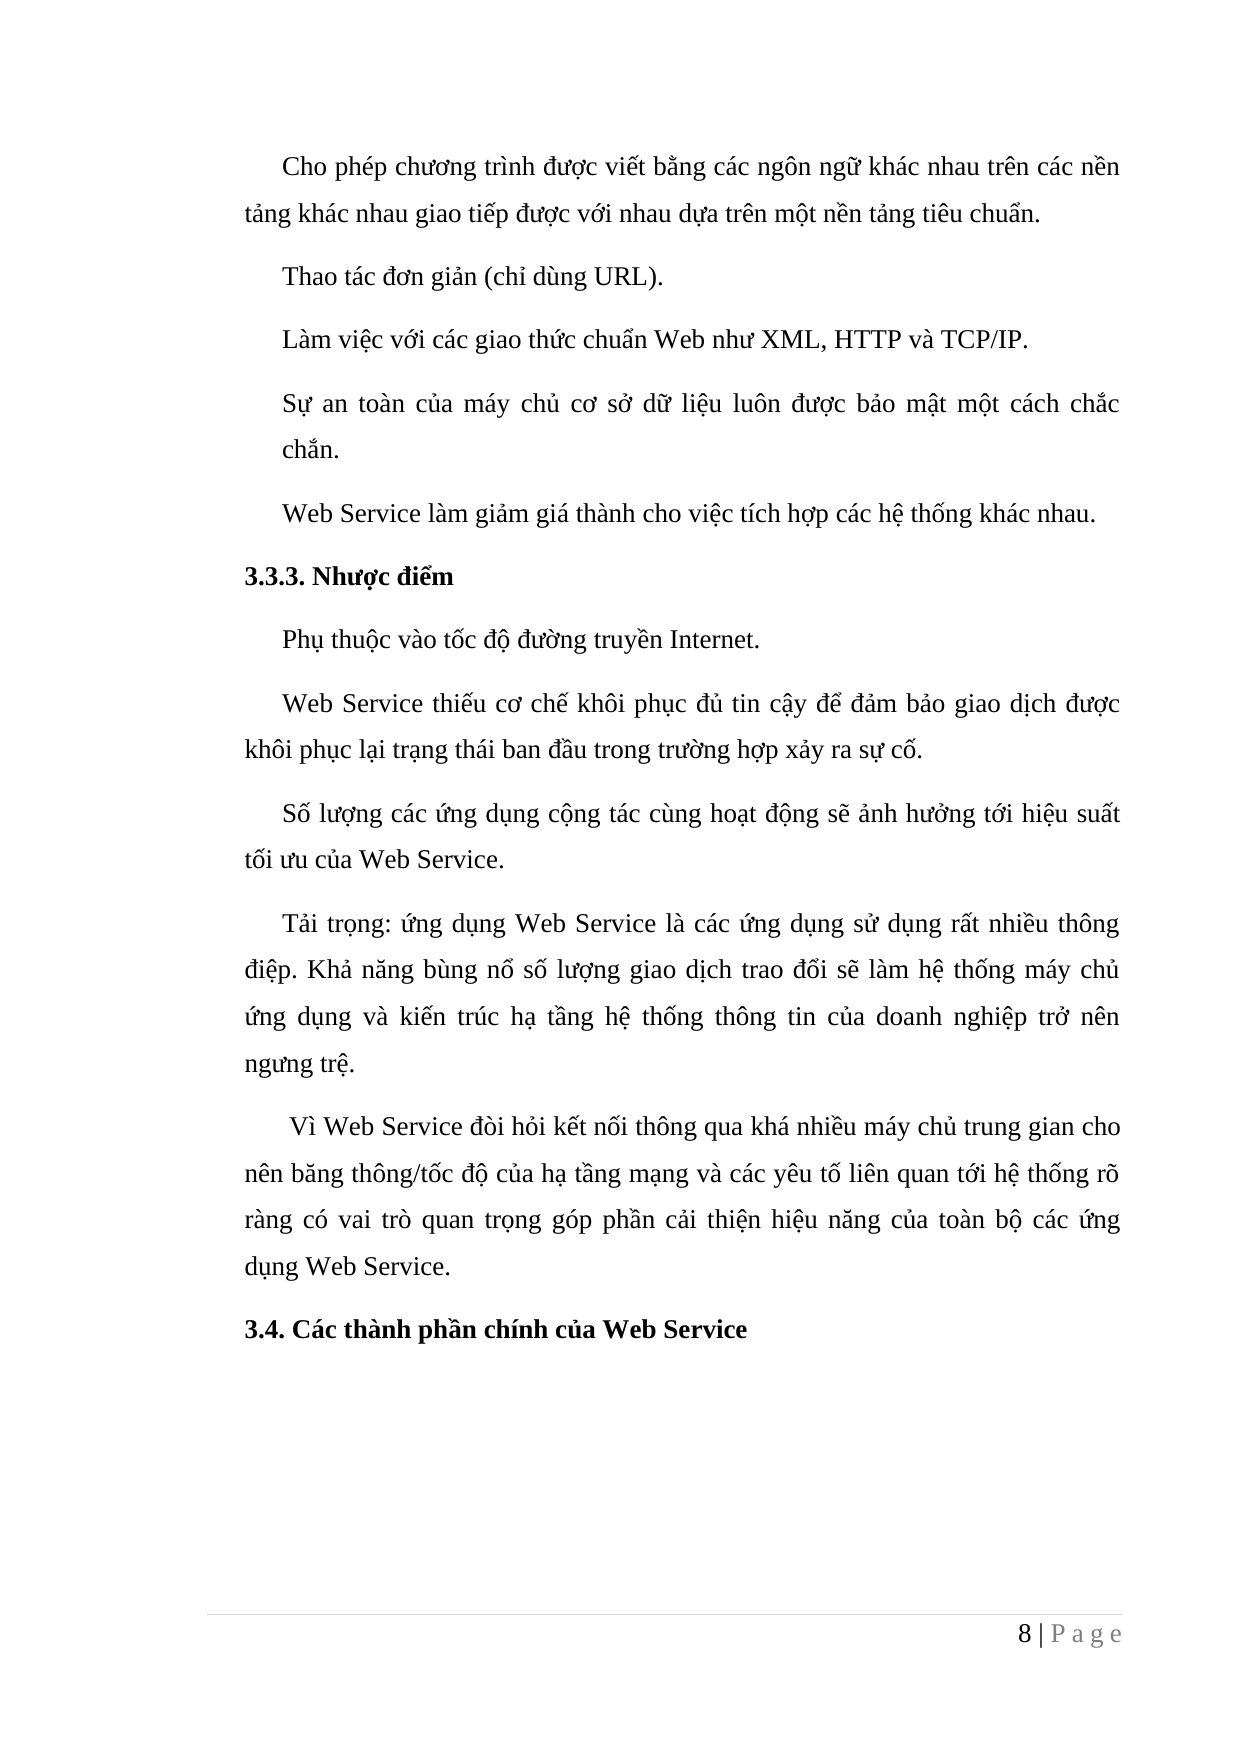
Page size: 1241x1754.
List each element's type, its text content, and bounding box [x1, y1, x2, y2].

text Thao tác đơn giản (chỉ dùng URL). [244, 260, 1122, 291]
text Số lượng các ứng dụng cộng tác cùng hoạt động sẽ ảnh hưởng tới hiệu suất tối ưu của Web Service. [244, 797, 1122, 874]
text Cho phép chương trình được viết bằng các ngôn ngữ khác nhau trên các nền tảng khác nhau giao tiếp được với nhau dựa trên một nền tảng tiêu chuẩn. [244, 150, 1122, 228]
text Vì Web Service đòi hỏi kết nối thông qua khá nhiều máy chủ trung gian cho nên băng thông/tốc độ của hạ tầng mạng và các yêu tố liên quan tới hệ thống rõ ràng có vai trò quan trọng góp phần cải thiện hiệu năng của toàn bộ các ứng dụng Web Service. [244, 1110, 1122, 1281]
text Web Service làm giảm giá thành cho việc tích hợp các hệ thống khác nhau. [282, 497, 1122, 528]
text Sự an toàn của máy chủ cơ sở dữ liệu luôn được bảo mật một cách chắc chắn. [282, 387, 1122, 464]
text 3.4. Các thành phần chính của Web Service [207, 1313, 1122, 1344]
text Tải trọng: ứng dụng Web Service là các ứng dụng sử dụng rất nhiều thông điệp. Khả năng bùng nổ số lượng giao dịch trao đổi sẽ làm hệ thống máy chủ ứng dụng và kiến trúc hạ tầng hệ thống thông tin của doanh nghiệp trở nên ngưng trệ. [244, 907, 1122, 1078]
text Làm việc với các giao thức chuẩn Web như XML, HTTP và TCP/IP. [244, 323, 1122, 354]
text Web Service thiếu cơ chế khôi phục đủ tin cậy để đảm bảo giao dịch được khôi phục lại trạng thái ban đầu trong trường hợp xảy ra sự cố. [244, 687, 1122, 764]
text Phụ thuộc vào tốc độ đường truyền Internet. [244, 623, 1122, 654]
text 3.3.3. Nhược điểm [244, 560, 1122, 591]
